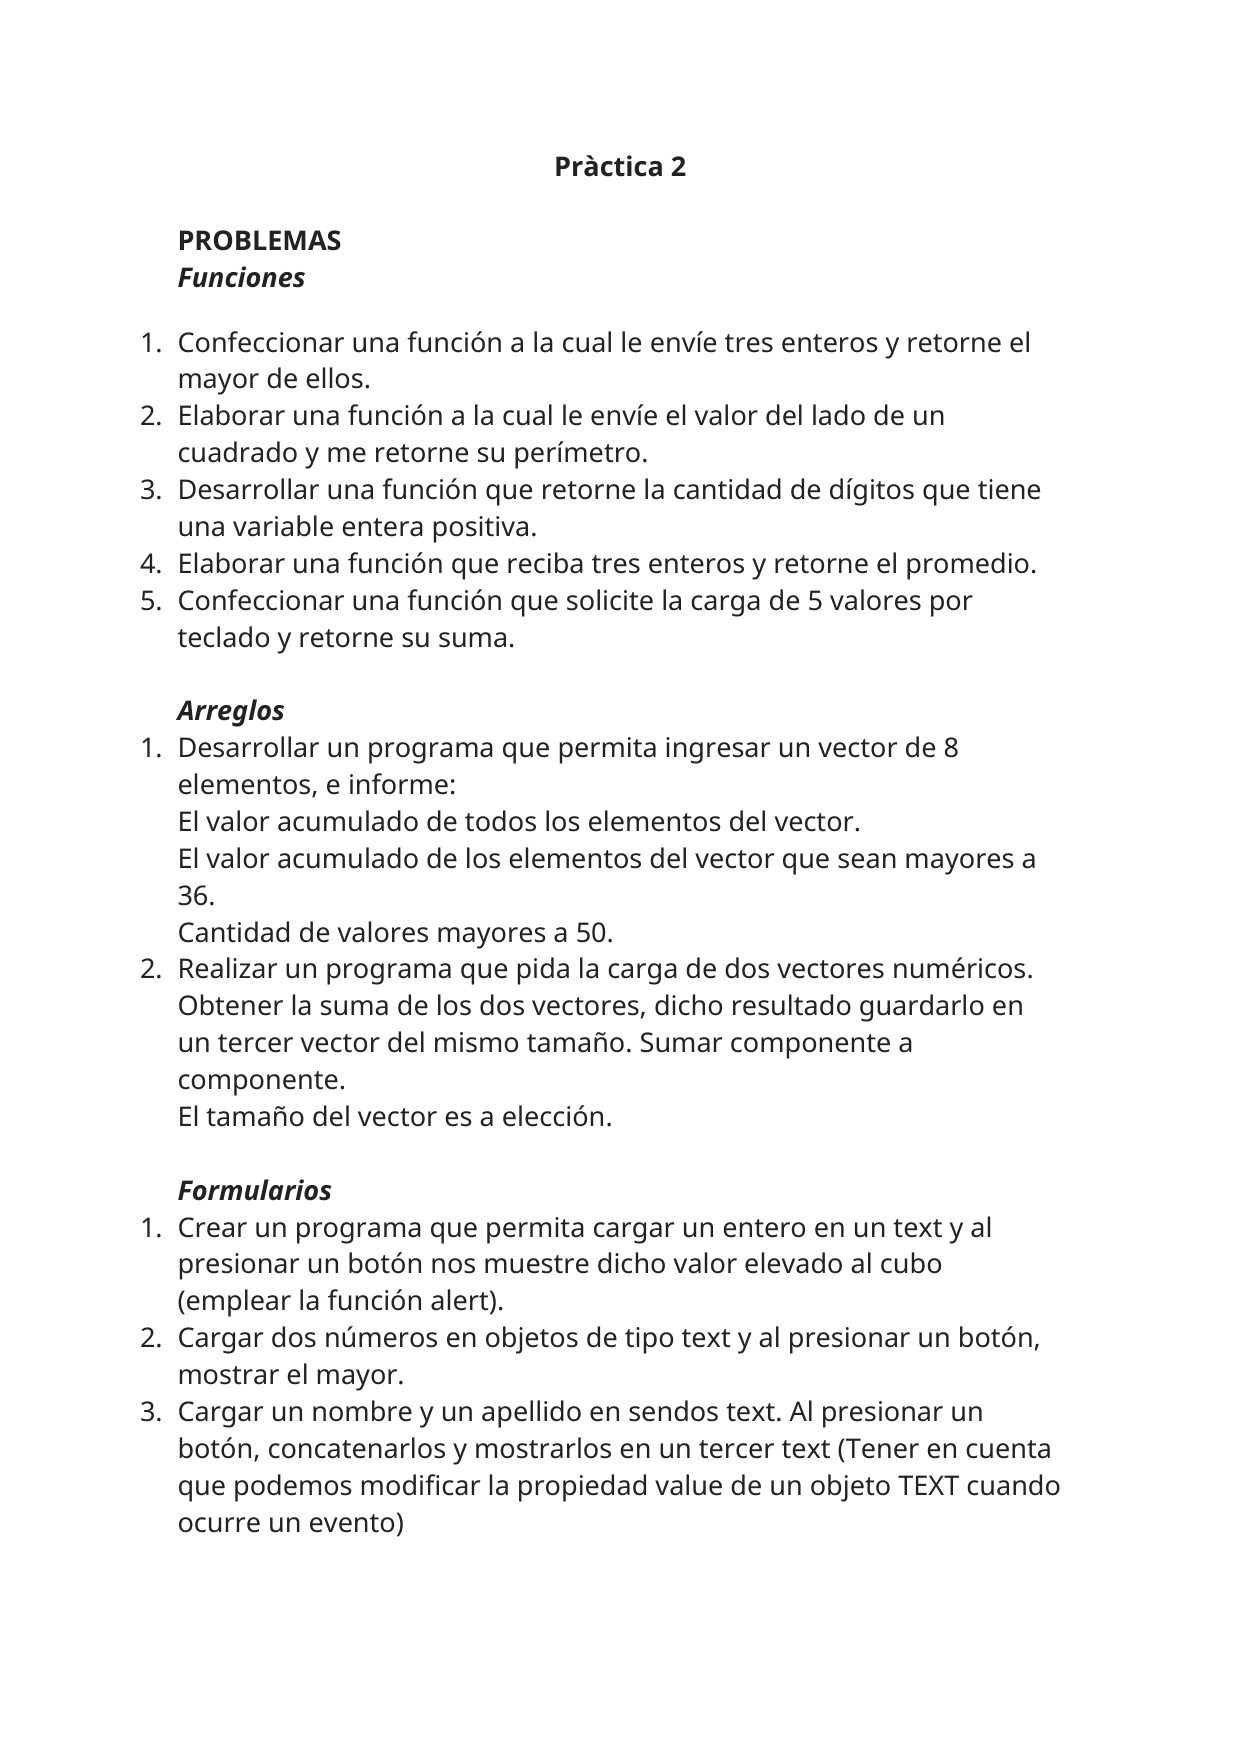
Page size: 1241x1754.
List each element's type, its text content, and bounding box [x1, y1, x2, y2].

list Confeccionar una función que solicite la carga de 5 valores por teclado y retorne su suma. [140, 581, 1063, 655]
text Formularios [177, 1171, 1063, 1208]
list Realizar un programa que pida la carga de dos vectores numéricos. Obtener la suma de los dos vectores, dicho resultado guardarlo en un tercer vector del mismo tamaño. Sumar componente a componente. El tamaño del vector es a elección. [140, 950, 1063, 1134]
text Arreglos [177, 692, 1063, 729]
list Cargar dos números en objetos de tipo text y al presionar un botón, mostrar el mayor. [140, 1319, 1063, 1392]
list Elaborar una función que reciba tres enteros y retorne el promedio. [140, 544, 1063, 581]
list Cargar un nombre y un apellido en sendos text. Al presionar un botón, concatenarlos y mostrarlos en un tercer text (Tener en cuenta que podemos modificar la propiedad value de un objeto TEXT cuando ocurre un evento) [140, 1392, 1063, 1540]
list Confeccionar una función a la cual le envíe tres enteros y retorne el mayor de ellos. [140, 323, 1063, 397]
list Desarrollar una función que retorne la cantidad de dígitos que tiene una variable entera positiva. [140, 471, 1063, 544]
text Pràctica 2 [177, 148, 1063, 184]
list Desarrollar un programa que permita ingresar un vector de 8 elementos, e informe: El valor acumulado de todos los elementos del vector. El valor acumulado de los elementos del vector que sean mayores a 36. Cantidad de valores mayores a 50. [140, 729, 1063, 950]
list Crear un programa que permita cargar un entero en un text y al presionar un botón nos muestre dicho valor elevado al cubo (emplear la función alert). [140, 1208, 1063, 1319]
text PROBLEMAS Funciones [177, 221, 1063, 323]
list Elaborar una función a la cual le envíe el valor del lado de un cuadrado y me retorne su perímetro. [140, 397, 1063, 471]
